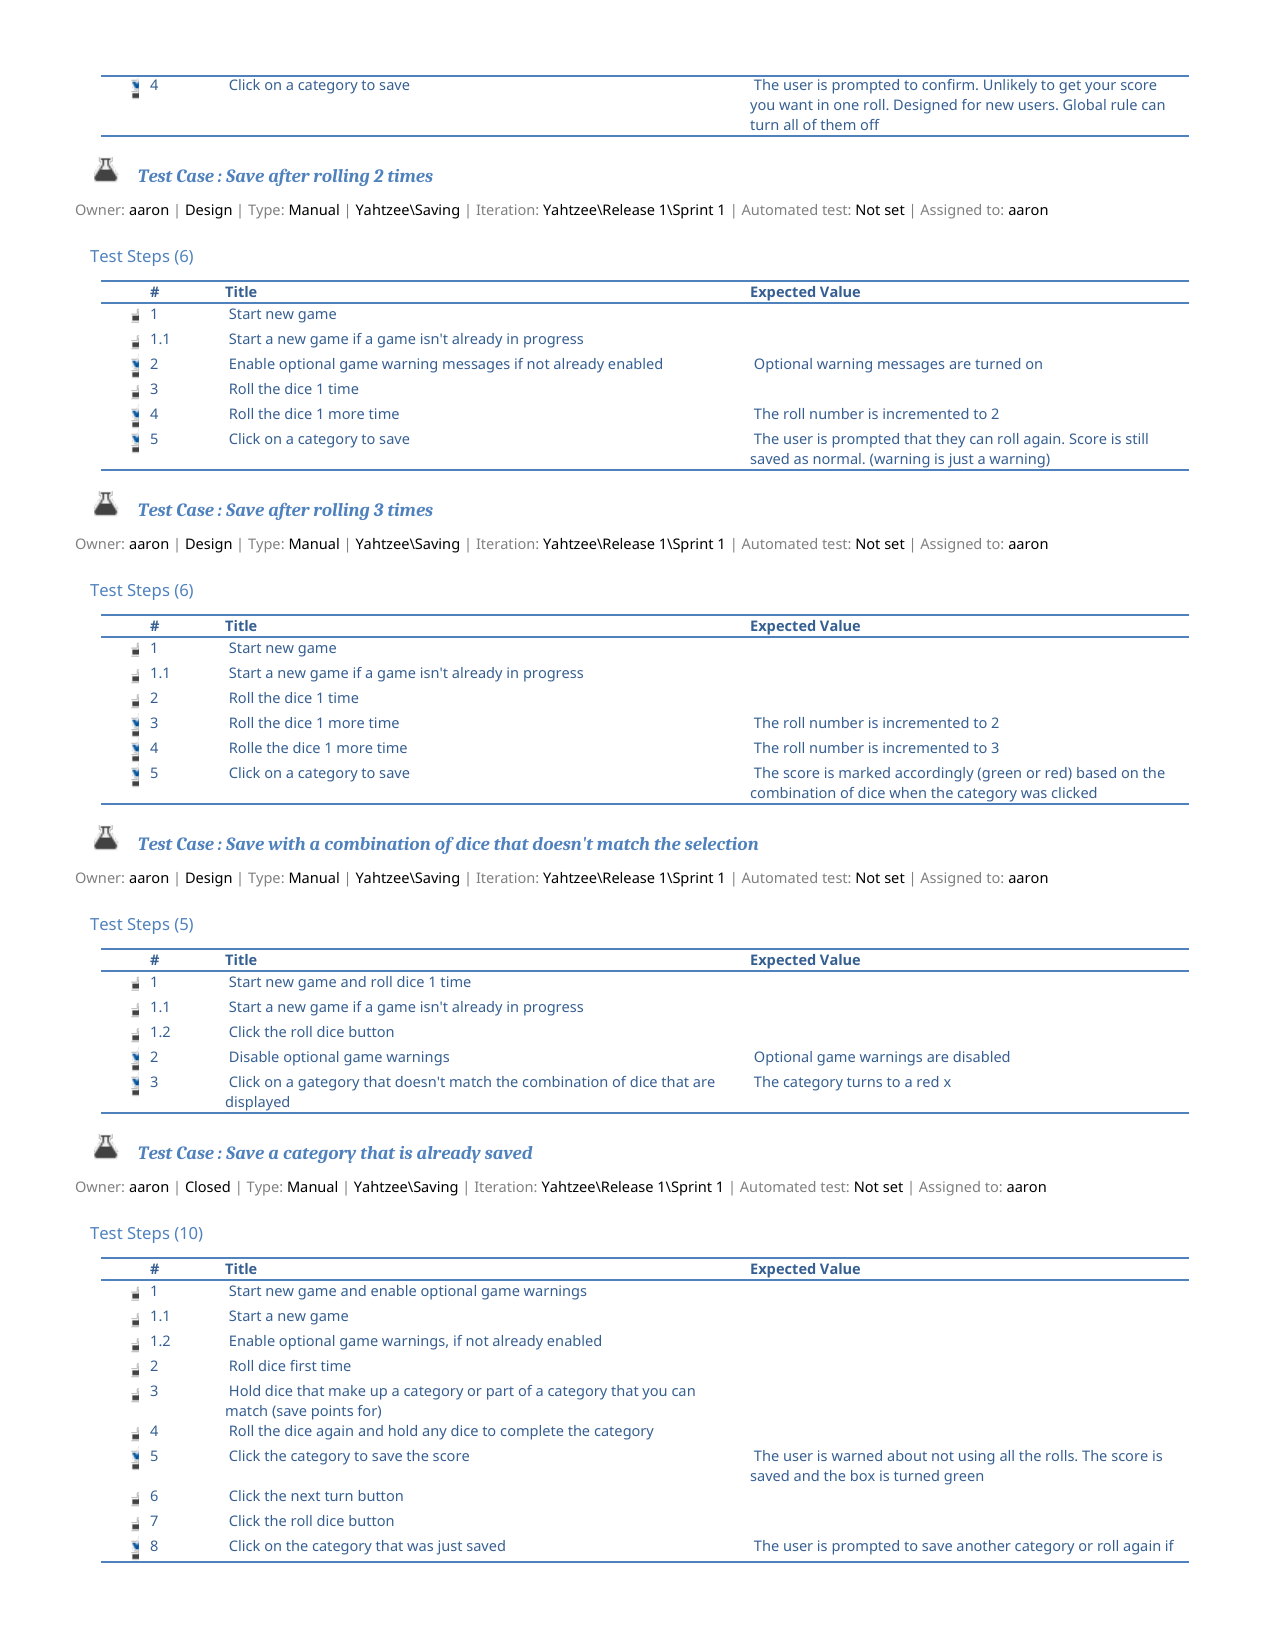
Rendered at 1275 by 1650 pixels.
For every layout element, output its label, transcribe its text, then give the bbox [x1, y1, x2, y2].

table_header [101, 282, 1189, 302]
subtitle Test Case : Save a category that is already saved [75, 1135, 1200, 1164]
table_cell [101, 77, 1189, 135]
text Owner: aaron | Design | Type: Manual | Yahtzee\Saving | Iteration: Yahtzee\Release 1\Sprint 1 | Automated test: Not set | Assigned to: aaron [75, 534, 1200, 554]
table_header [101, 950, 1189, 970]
subtitle Test Case : Save with a combination of dice that doesn't match the selection [75, 826, 1200, 855]
text Owner: aaron | Closed | Type: Manual | Yahtzee\Saving | Iteration: Yahtzee\Release 1\Sprint 1 | Automated test: Not set | Assigned to: aaron [75, 1177, 1200, 1197]
subtitle Test Case : Save after rolling 3 times [75, 492, 1200, 521]
subtitle Test Steps (5) [90, 913, 1200, 936]
subtitle Test Steps (6) [90, 579, 1200, 601]
text Owner: aaron | Design | Type: Manual | Yahtzee\Saving | Iteration: Yahtzee\Release 1\Sprint 1 | Automated test: Not set | Assigned to: aaron [75, 868, 1200, 888]
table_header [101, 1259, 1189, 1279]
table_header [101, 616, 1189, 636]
subtitle Test Steps (10) [90, 1222, 1200, 1244]
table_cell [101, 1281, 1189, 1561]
subtitle Test Case : Save after rolling 2 times [75, 158, 1200, 187]
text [75, 200, 1200, 220]
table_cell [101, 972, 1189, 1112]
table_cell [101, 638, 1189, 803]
subtitle Test Steps (6) [90, 245, 1200, 267]
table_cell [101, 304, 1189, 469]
